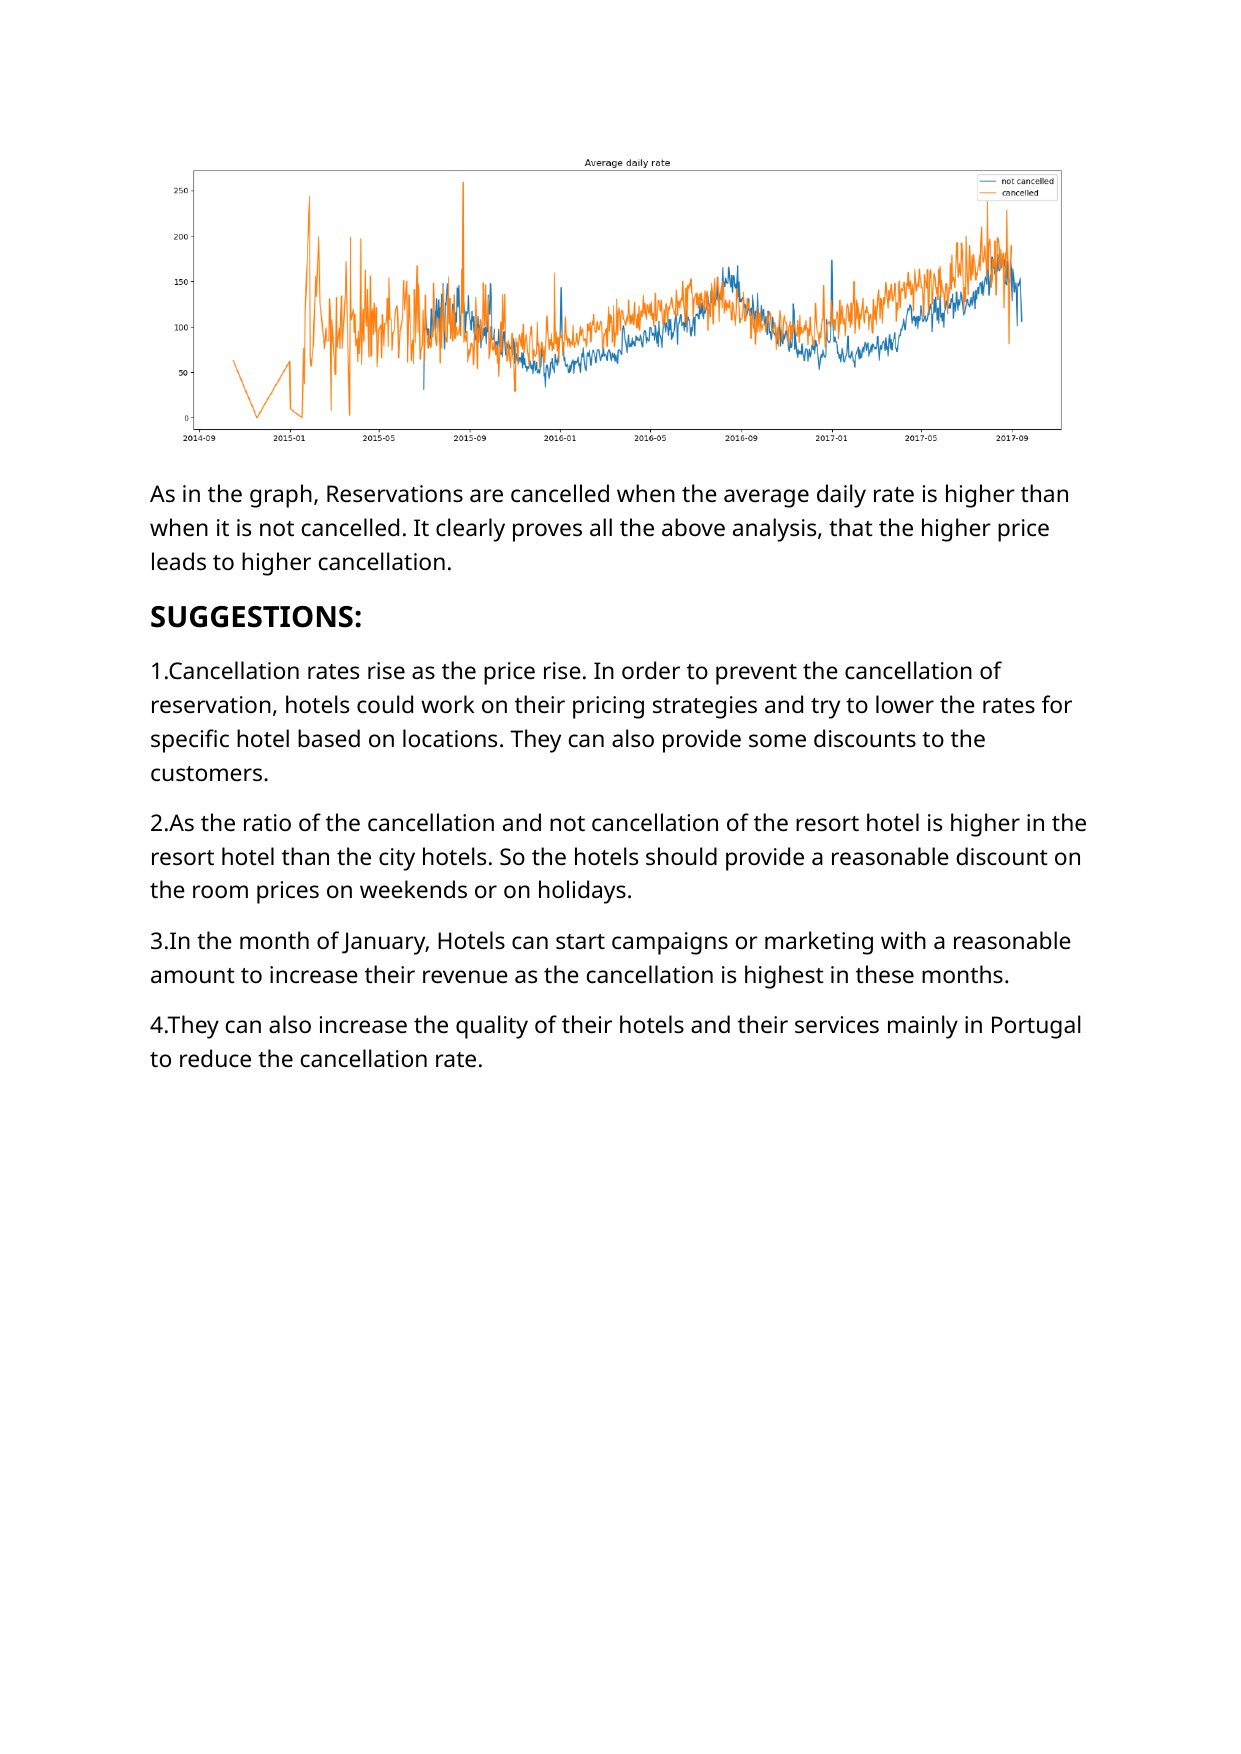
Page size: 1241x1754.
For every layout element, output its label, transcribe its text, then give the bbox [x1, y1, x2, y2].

text SUGGESTIONS: [150, 596, 1090, 636]
text 1.Cancellation rates rise as the price rise. In order to prevent the cancellation of reservation, hotels could work on their pricing strategies and try to lower the rates for specific hotel based on locations. They can also provide some discounts to the customers. [150, 655, 1090, 788]
text 4.They can also increase the quality of their hotels and their services mainly in Portugal to reduce the cancellation rate. [150, 1009, 1090, 1074]
text 2.As the ratio of the cancellation and not cancellation of the resort hotel is higher in the resort hotel than the city hotels. So the hotels should provide a reasonable discount on the room prices on weekends or on holidays. [150, 807, 1090, 906]
text 3.In the month of January, Hotels can start campaigns or marketing with a reasonable amount to increase their revenue as the cancellation is highest in these months. [150, 925, 1090, 990]
picture [150, 150, 1091, 459]
text As in the graph, Reservations are cancelled when the average daily rate is higher than when it is not cancelled. It clearly proves all the above analysis, that the higher price leads to higher cancellation. [150, 478, 1090, 577]
